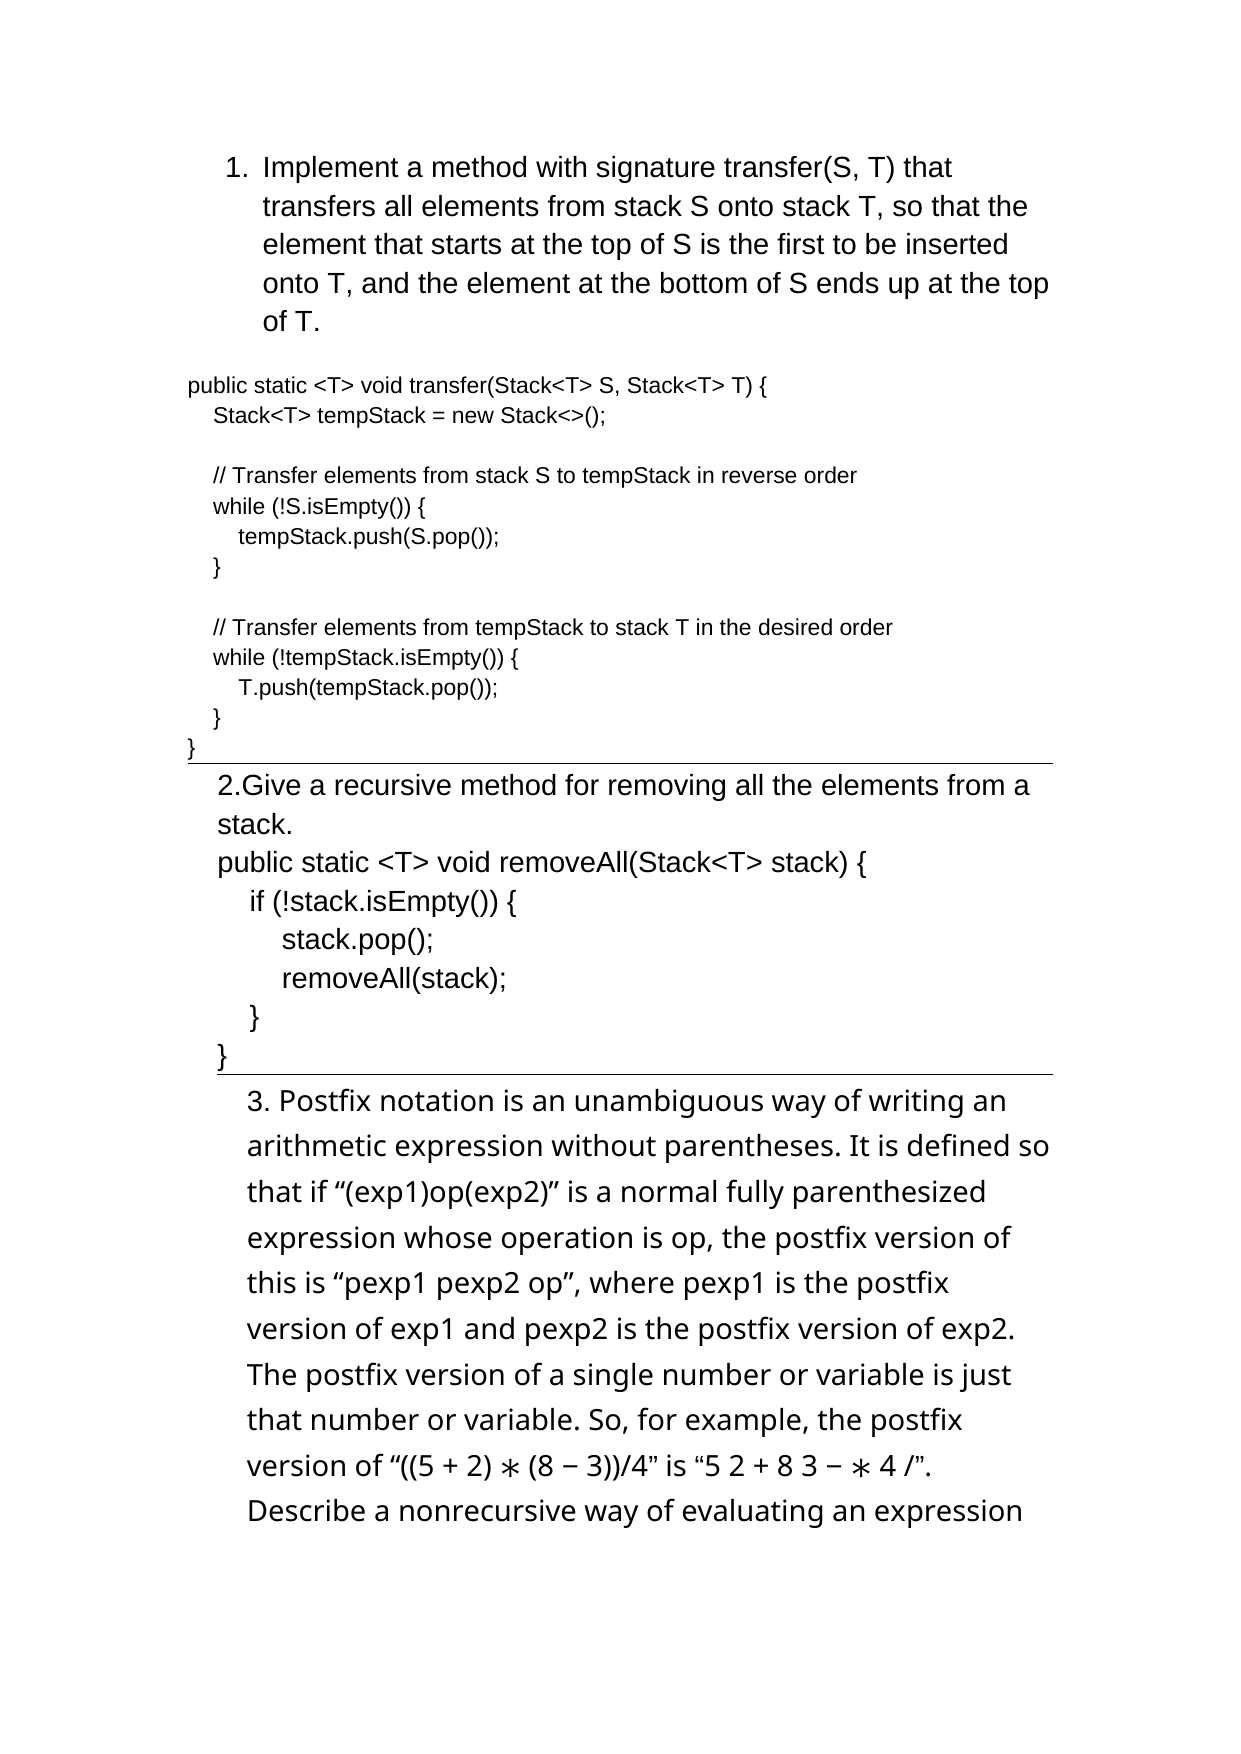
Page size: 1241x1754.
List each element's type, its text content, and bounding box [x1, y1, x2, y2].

text } [217, 999, 1053, 1033]
text } [187, 553, 1053, 579]
text } [187, 734, 1053, 764]
text public static <T> void removeAll(Stack<T> stack) { [217, 845, 1053, 879]
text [247, 1080, 1053, 1530]
text stack.pop(); [217, 922, 1053, 956]
text public static <T> void transfer(Stack<T> S, Stack<T> T) { [187, 372, 1053, 398]
text // Transfer elements from tempStack to stack T in the desired order [187, 613, 1053, 640]
text 2.Give a recursive method for removing all the elements from a stack. [217, 768, 1053, 840]
text while (!tempStack.isEmpty()) { [187, 644, 1053, 670]
text Stack<T> tempStack = new Stack<>(); [187, 402, 1053, 428]
text tempStack.push(S.pop()); [187, 523, 1053, 549]
list Implement a method with signature transfer(S, T) that transfers all elements from stack S onto stack T, so that the element that starts at the top of S is the first to be inserted onto T, and the element at the bottom of S ends up at the top of T. [225, 150, 1053, 368]
text while (!S.isEmpty()) { [187, 493, 1053, 519]
text T.push(tempStack.pop()); [187, 674, 1053, 700]
text // Transfer elements from stack S to tempStack in reverse order [187, 462, 1053, 489]
text } [217, 1038, 1053, 1074]
text removeAll(stack); [217, 961, 1053, 994]
text } [187, 704, 1053, 730]
text if (!stack.isEmpty()) { [217, 884, 1053, 917]
